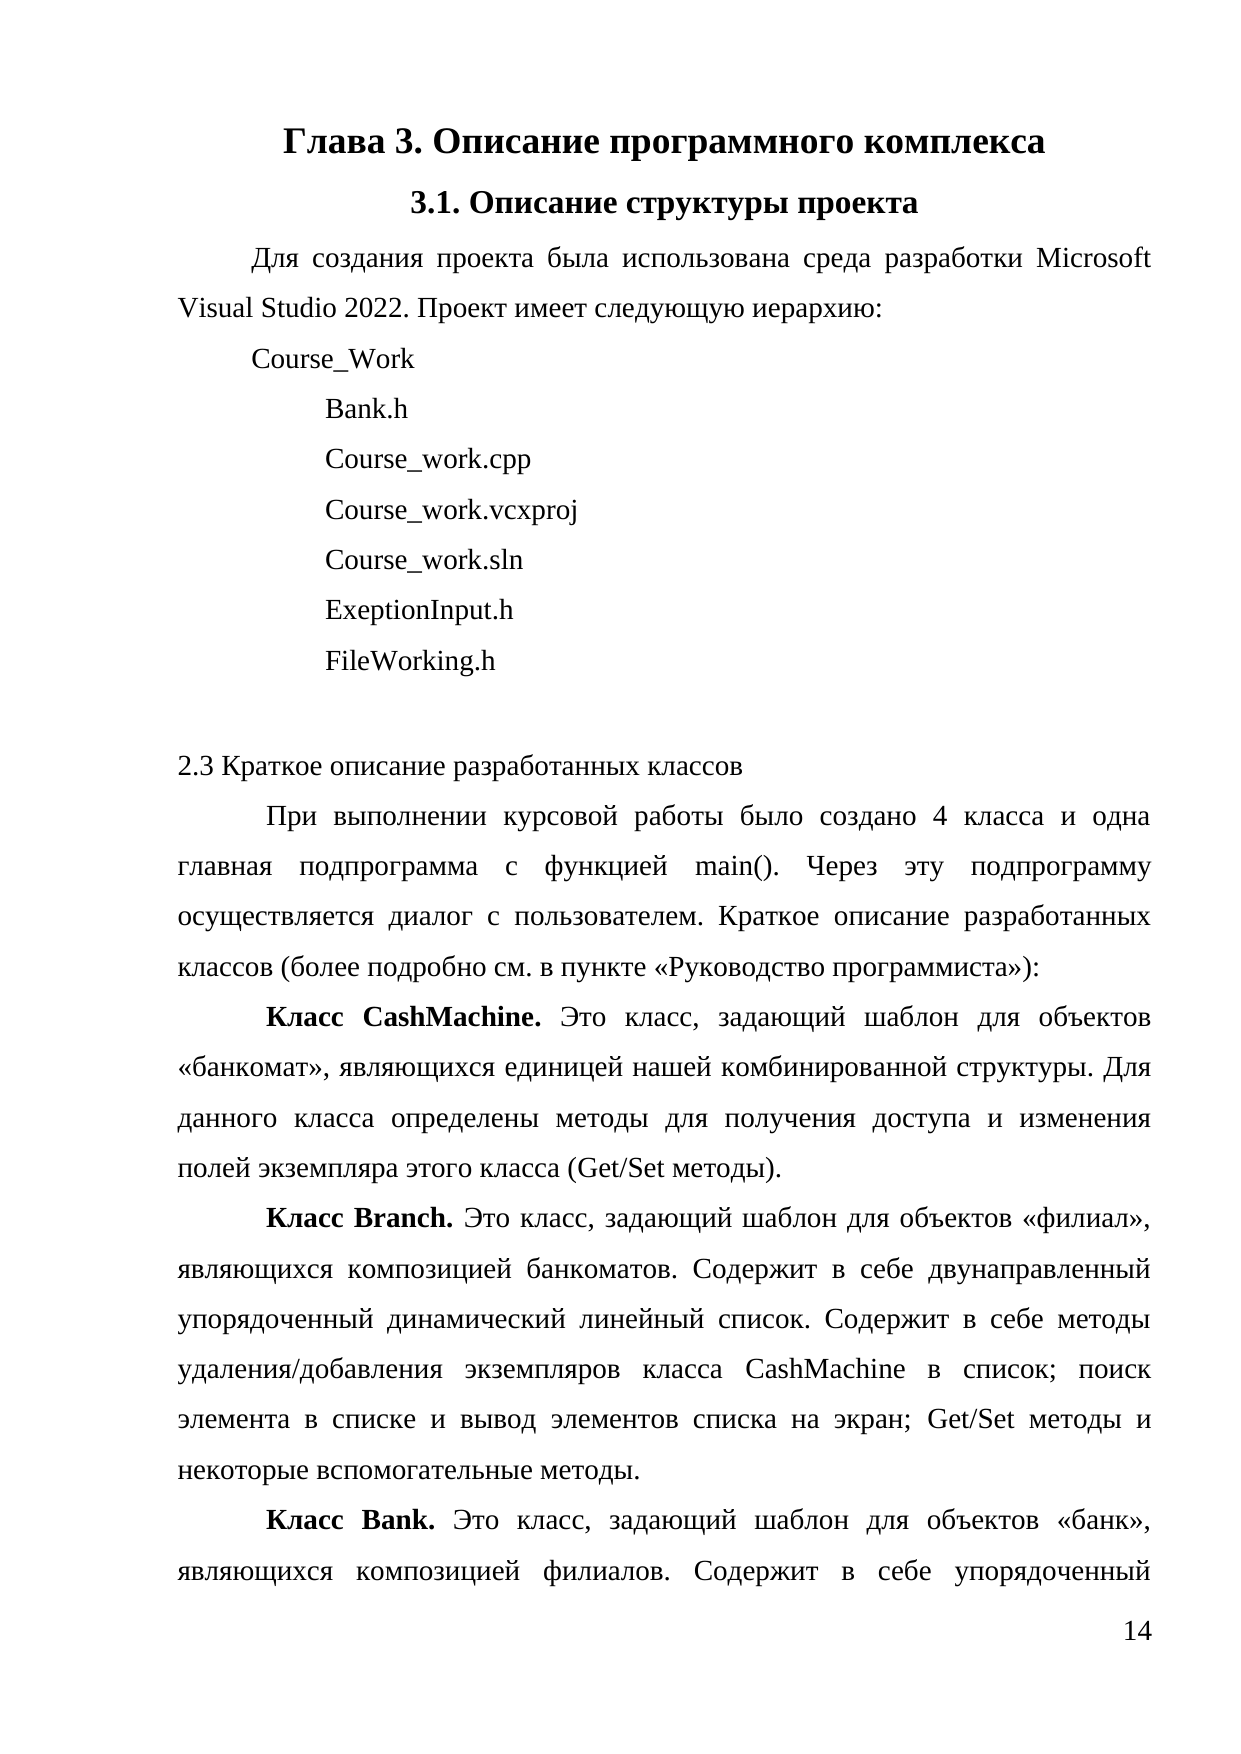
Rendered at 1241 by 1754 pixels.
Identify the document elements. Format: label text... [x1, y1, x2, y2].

text Класс CashMachine. Это класс, задающий шаблон для объектов «банкомат», являющихся единицей нашей комбинированной структуры. Для данного класса определены методы для получения доступа и изменения полей экземпляра этого класса (Get/Set методы). [177, 999, 1152, 1184]
subtitle Глава 3. Описание программного комплекса [177, 118, 1152, 161]
text Course_work.vcxproj Course_work.sln ExeptionInput.h FileWorking.h [177, 492, 1152, 676]
text При выполнении курсовой работы было создано 4 класса и одна главная подпрограмма с функцией main(). Через эту подпрограмму осуществляется диалог с пользователем. Краткое описание разработанных классов (более подробно см. в пункте «Руководство программиста»): [177, 798, 1152, 982]
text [177, 1502, 1152, 1586]
text Bank.h [177, 391, 1152, 425]
subtitle 2.3 Краткое описание разработанных классов [177, 748, 1152, 781]
text Course_Work [177, 341, 1152, 374]
text Course_work.cpp [177, 442, 1152, 475]
text Класс Branch. Это класс, задающий шаблон для объектов «филиал», являющихся композицией банкоматов. Содержит в себе двунаправленный упорядоченный динамический линейный список. Содержит в себе методы удаления/добавления экземпляров класса CashMachine в список; поиск элемента в списке и вывод элементов списка на экран; Get/Set методы и некоторые вспомогательные методы. [177, 1200, 1152, 1486]
subtitle 3.1. Описание структуры проекта [177, 183, 1152, 221]
text Для создания проекта была использована среда разработки Microsoft Visual Studio 2022. Проект имеет следующую иерархию: [177, 240, 1152, 324]
